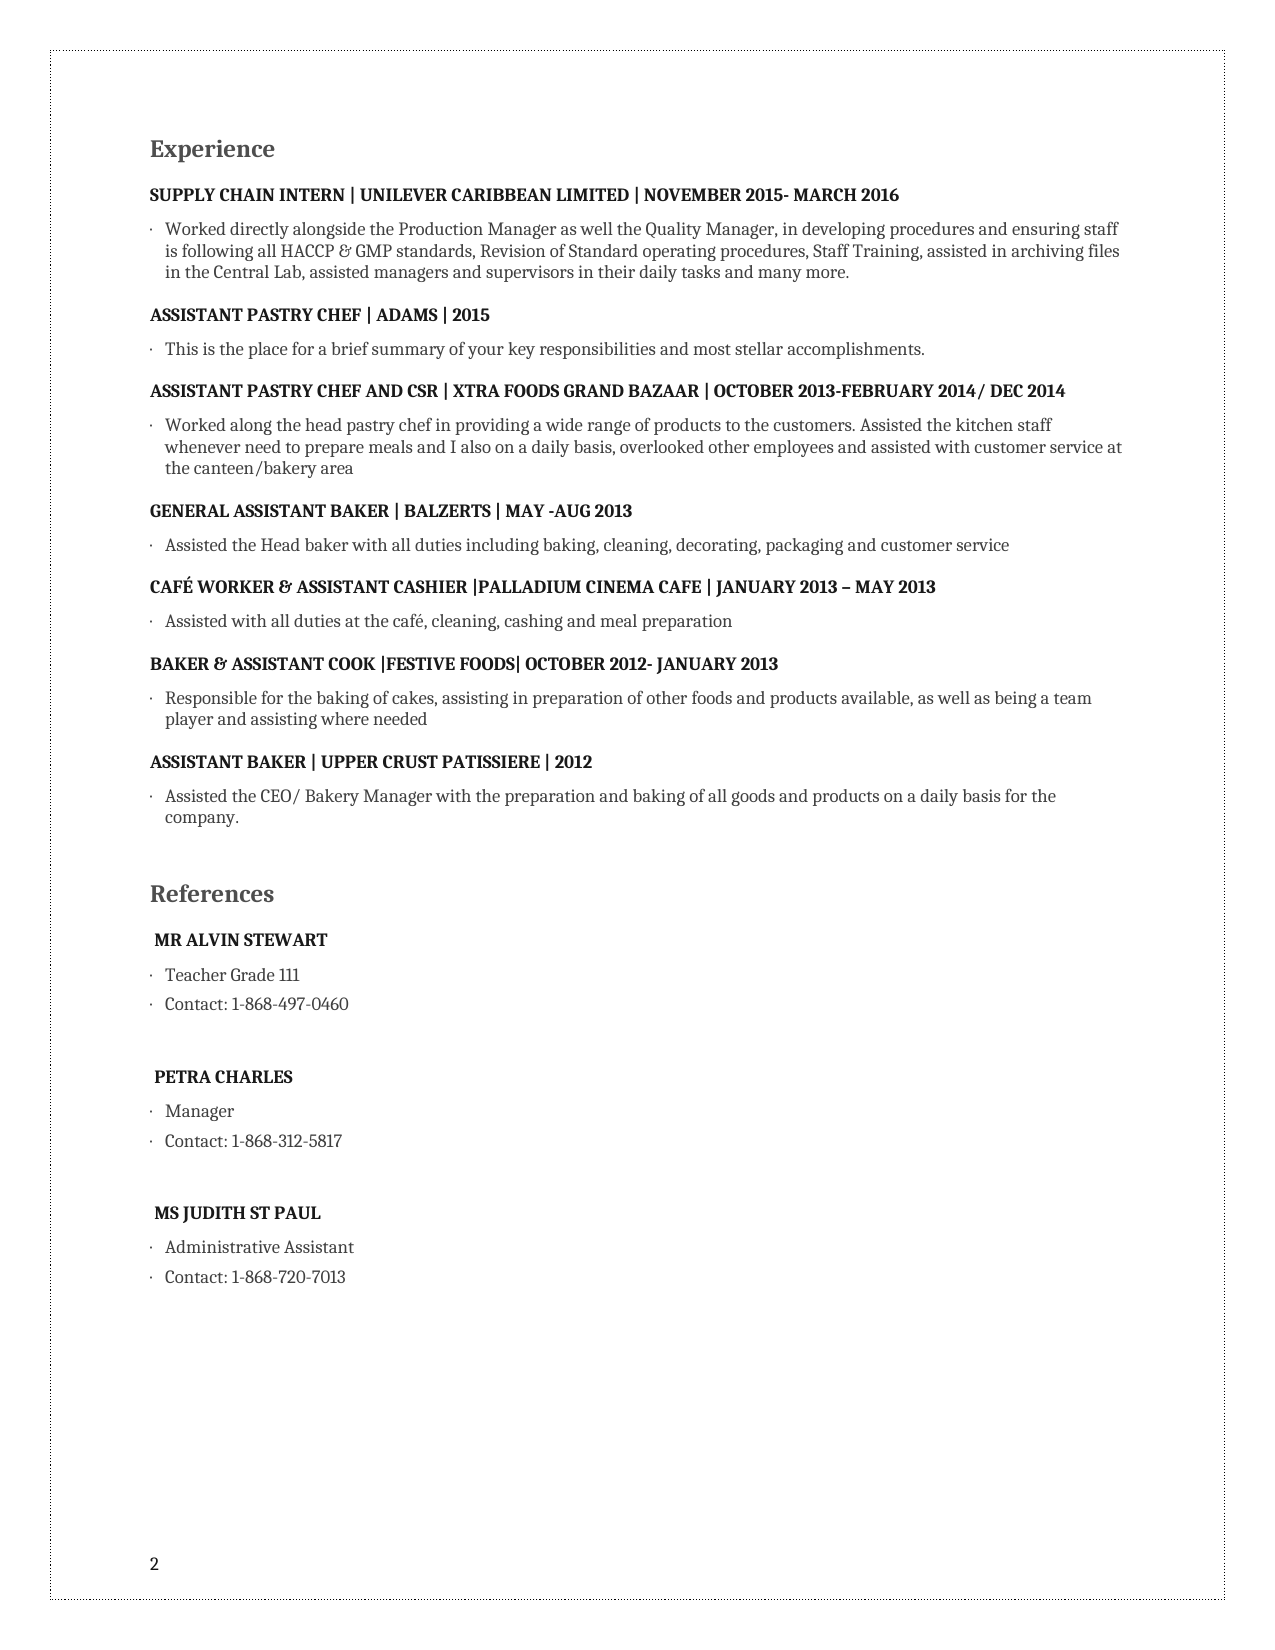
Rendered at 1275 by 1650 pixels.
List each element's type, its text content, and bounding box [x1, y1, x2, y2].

list Assisted the CEO/ Bakery Manager with the preparation and baking of all goods and products on a daily basis for the company. [150, 785, 1125, 828]
subtitle Ms judith st paul [150, 1202, 1125, 1224]
subtitle baker & assistant cook |festive foods| october 2012- january 2013 [150, 653, 1125, 675]
list Worked along the head pastry chef in providing a wide range of products to the customers. Assisted the kitchen staff whenever need to prepare meals and I also on a daily basis, overlooked other employees and assisted with customer service at the canteen/bakery area [150, 415, 1125, 479]
subtitle SUPPLY CHAIN Intern | Unilever caribbean limited | november 2015- March 2016 [150, 184, 1125, 206]
list Responsible for the baking of cakes, assisting in preparation of other foods and products available, as well as being a team player and assisting where needed [150, 687, 1125, 730]
subtitle café worker & assistant cashier |palladium cinema cafe | january 2013 – may 2013 [150, 577, 1125, 598]
list Contact: 1-868-312-5817 [150, 1130, 1125, 1152]
subtitle assistant pastry chef | Adams | 2015 [150, 304, 1125, 326]
subtitle Mr Alvin Stewart [150, 930, 1125, 952]
subtitle References [150, 880, 1125, 909]
subtitle assistant baker | upper crust patissiere | 2012 [150, 751, 1125, 773]
list Assisted the Head baker with all duties including baking, cleaning, decorating, packaging and customer service [150, 534, 1125, 556]
list Teacher Grade 111 [150, 964, 1125, 986]
subtitle assistant pastry chef and csr | xtra foods grand bazaar | october 2013-february 2014/ dec 2014 [150, 381, 1125, 402]
subtitle General assistant baker | balzerts | may -aug 2013 [150, 500, 1125, 522]
list Contact: 1-868-497-0460 [150, 994, 1125, 1016]
subtitle Petra charles [150, 1066, 1125, 1088]
list Manager [150, 1100, 1125, 1122]
list Contact: 1-868-720-7013 [150, 1266, 1125, 1288]
list Administrative Assistant [150, 1237, 1125, 1258]
list Worked directly alongside the Production Manager as well the Quality Manager, in developing procedures and ensuring staff is following all HACCP & GMP standards, Revision of Standard operating procedures, Staff Training, assisted in archiving files in the Central Lab, assisted managers and supervisors in their daily tasks and many more. [150, 219, 1125, 283]
list Assisted with all duties at the café, cleaning, cashing and meal preparation [150, 611, 1125, 632]
